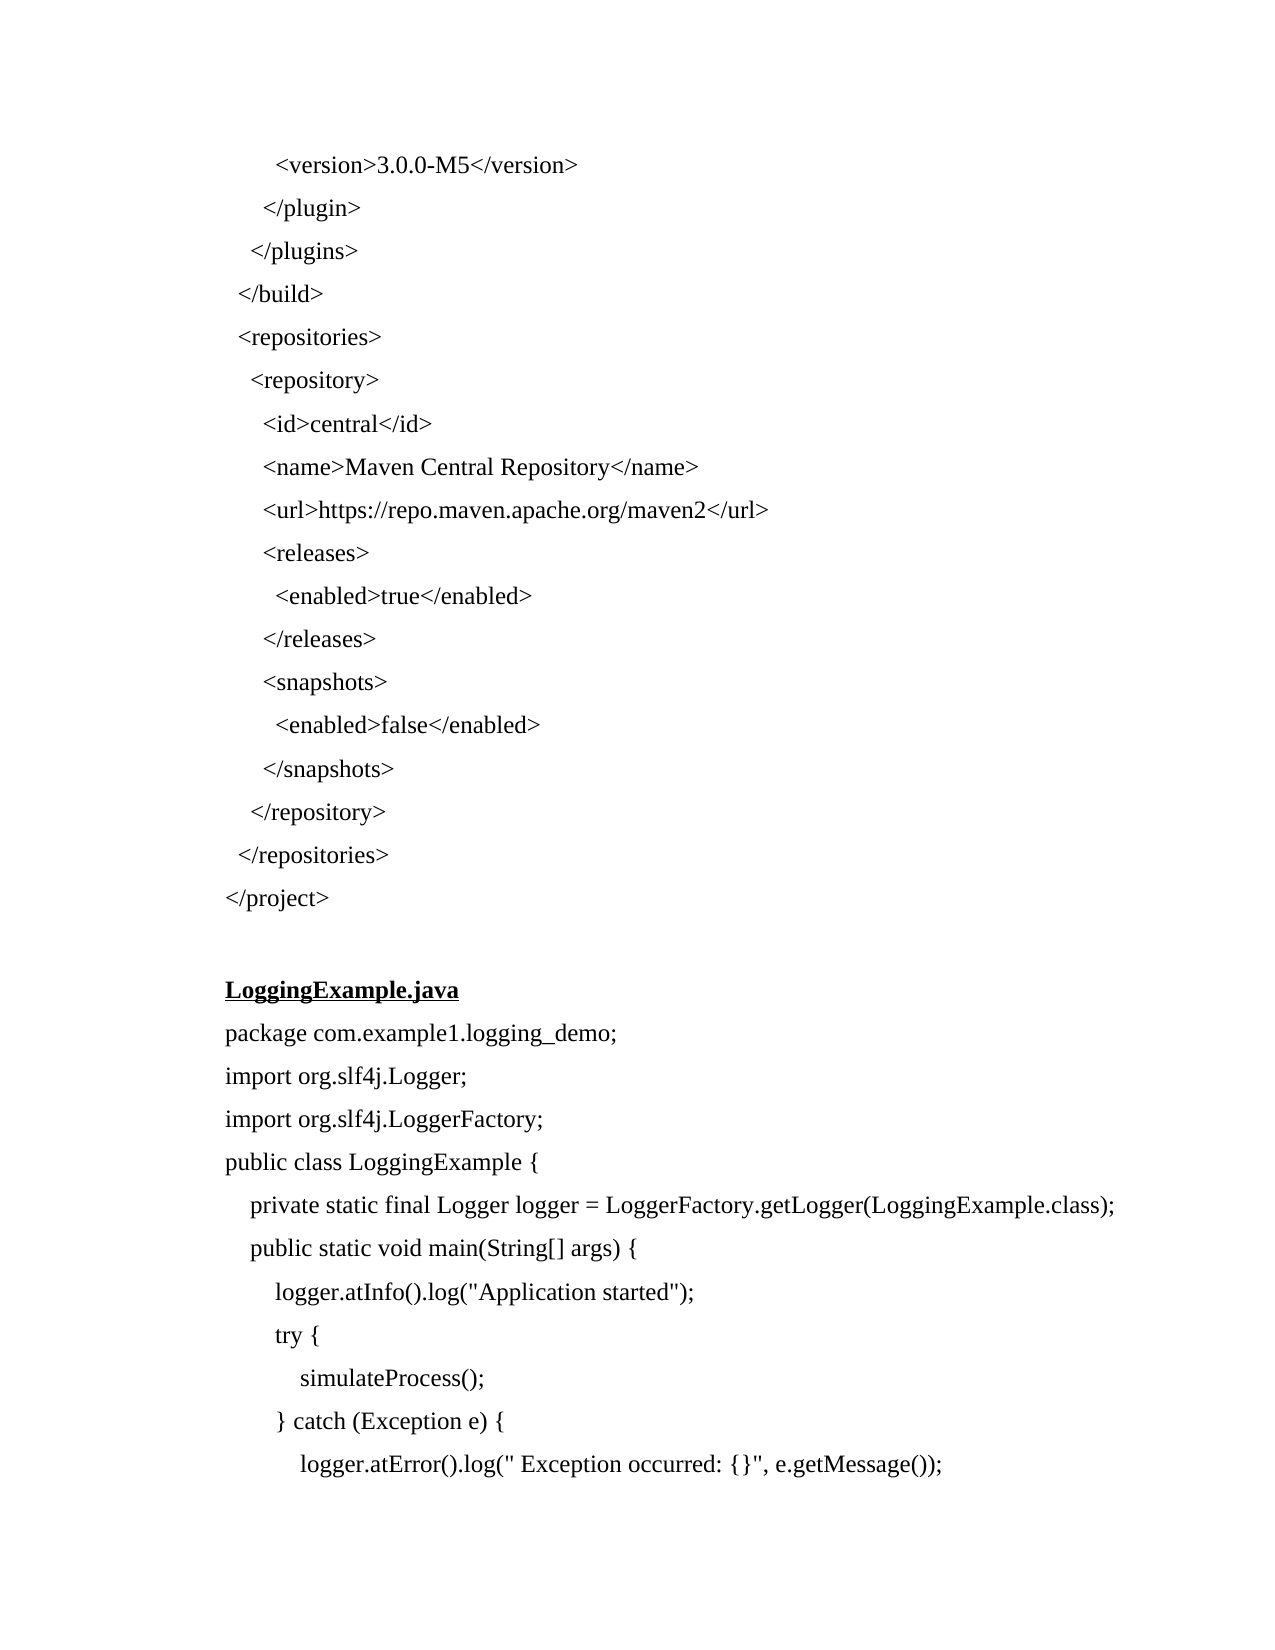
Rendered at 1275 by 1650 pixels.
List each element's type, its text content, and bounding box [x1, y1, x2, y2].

list LoggingExample.java [225, 926, 1125, 1003]
list </repository> [225, 797, 1125, 826]
list <repository> [225, 366, 1125, 394]
list <enabled>false</enabled> [225, 711, 1125, 739]
list public static void main(String[] args) { [225, 1233, 1125, 1262]
list </plugin> [225, 193, 1125, 222]
list package com.example1.logging_demo; [225, 1018, 1125, 1047]
list try { [225, 1320, 1125, 1348]
list private static final Logger logger = LoggerFactory.getLogger(LoggingExample.class); [225, 1190, 1125, 1219]
list </releases> [225, 624, 1125, 653]
list </repositories> [225, 840, 1125, 869]
list </plugins> [225, 236, 1125, 265]
list } catch (Exception e) { [225, 1406, 1125, 1435]
list simulateProcess(); [225, 1363, 1125, 1392]
list <repositories> [225, 322, 1125, 351]
list </snapshots> [225, 754, 1125, 782]
list <name>Maven Central Repository</name> [225, 452, 1125, 481]
list import org.slf4j.LoggerFactory; [225, 1104, 1125, 1133]
list <enabled>true</enabled> [225, 581, 1125, 610]
list public class LoggingExample { [225, 1147, 1125, 1176]
list <url>https://repo.maven.apache.org/maven2</url> [225, 495, 1125, 524]
list <snapshots> [225, 667, 1125, 696]
list <releases> [225, 538, 1125, 567]
list import org.slf4j.Logger; [225, 1061, 1125, 1090]
list </build> [225, 279, 1125, 308]
list </project> [225, 883, 1125, 912]
list <version>3.0.0-M5</version> [225, 150, 1125, 179]
list <id>central</id> [225, 409, 1125, 437]
list logger.atInfo().log("Application started"); [225, 1277, 1125, 1305]
list logger.atError().log(" Exception occurred: {}", e.getMessage()); [225, 1449, 1125, 1478]
